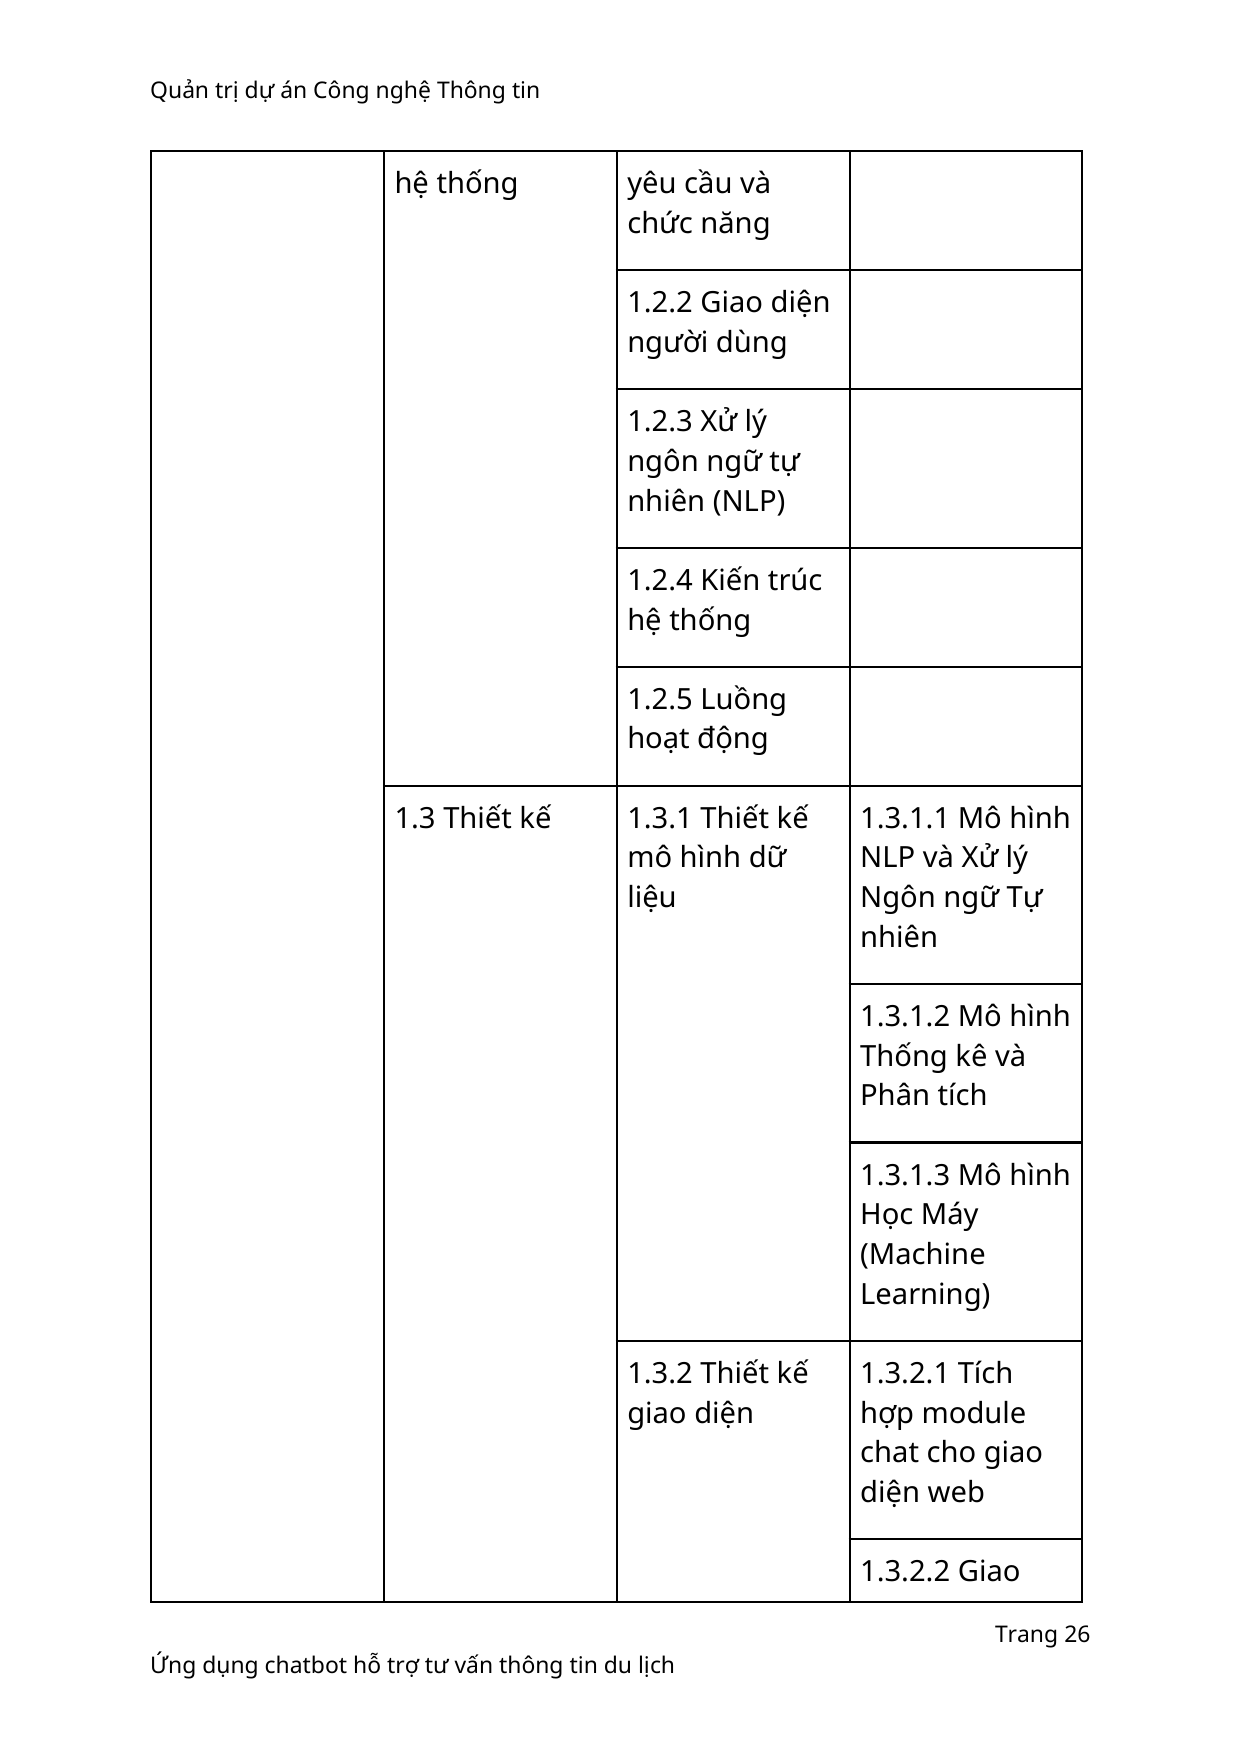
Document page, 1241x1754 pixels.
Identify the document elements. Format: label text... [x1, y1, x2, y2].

table_cell [851, 152, 1081, 269]
table_cell 1.3.1.2 Mô hình Thống kê và Phân tích [851, 985, 1081, 1141]
table_cell 1.2.2 Giao diện người dùng [618, 271, 849, 388]
table_cell 1.3.1.3 Mô hình Học Máy (Machine Learning) [851, 1144, 1081, 1340]
table_cell 1.2.5 Luồng hoạt động [618, 668, 849, 784]
table_cell [851, 390, 1081, 547]
table_cell [851, 271, 1081, 388]
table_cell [618, 152, 849, 269]
table_cell [851, 549, 1081, 666]
table_cell 1.3 Thiết kế [385, 787, 616, 1601]
table_cell 1.3.1.1 Mô hình NLP và Xử lý Ngôn ngữ Tự nhiên [851, 787, 1081, 983]
table_cell 1.3.1 Thiết kế mô hình dữ liệu [618, 787, 849, 1340]
table_cell [851, 668, 1081, 784]
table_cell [385, 152, 616, 784]
table_cell 1.3.2 Thiết kế giao diện [618, 1342, 849, 1601]
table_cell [851, 1540, 1081, 1601]
table_cell 1.2.4 Kiến trúc hệ thống [618, 549, 849, 666]
table_cell 1.2.3 Xử lý ngôn ngữ tự nhiên (NLP) [618, 390, 849, 547]
table_cell 1.3.2.1 Tích hợp module chat cho giao diện web [851, 1342, 1081, 1538]
